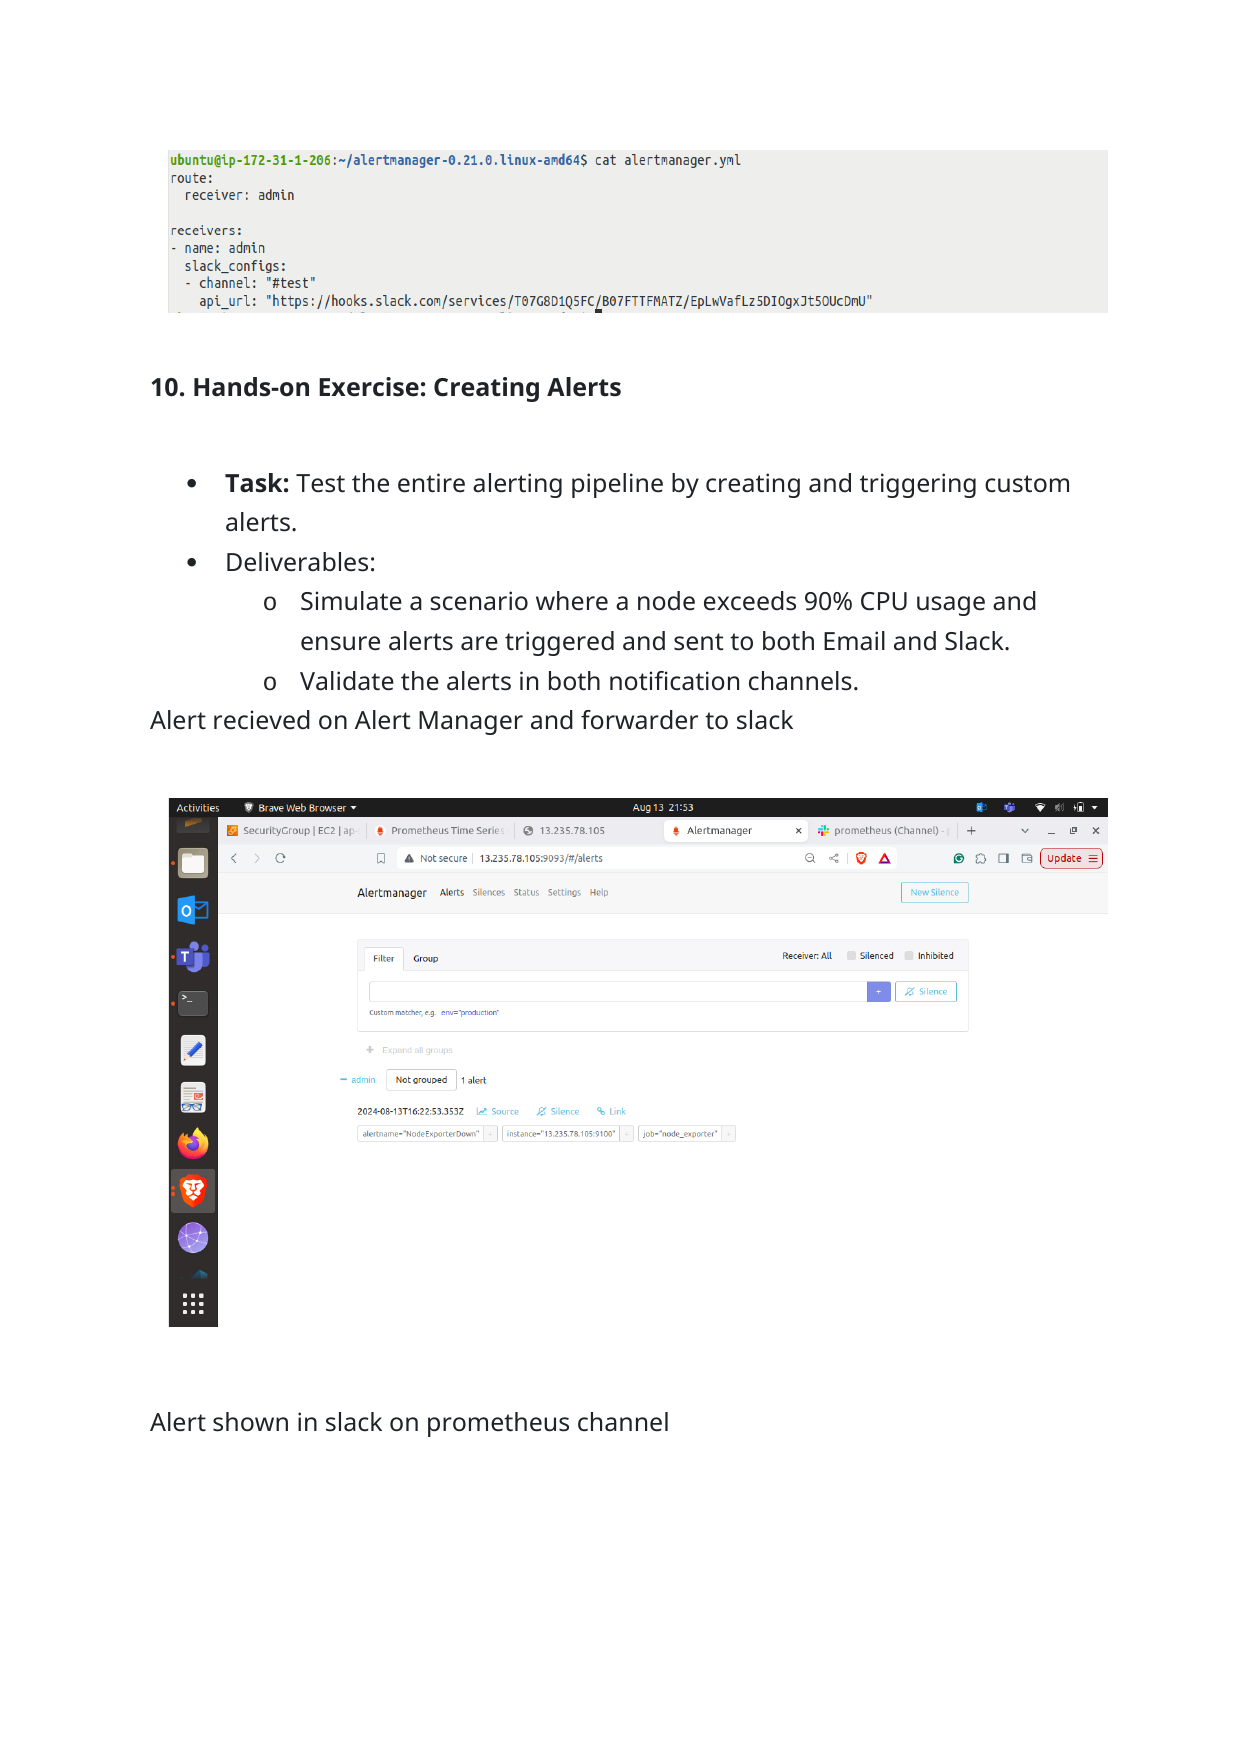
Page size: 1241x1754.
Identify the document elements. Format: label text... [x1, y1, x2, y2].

list Simulate a scenario where a node exceeds 90% CPU usage and ensure alerts are triggered and sent to both Email and Slack. [262, 584, 1090, 658]
text Alert shown in slack on prometheus channel [150, 1405, 1090, 1439]
list Deliverables: [187, 544, 1090, 578]
list Task: Test the entire alerting pipeline by creating and triggering custom alerts. [187, 466, 1090, 539]
text Alert recieved on Alert Manager and forwarder to slack [150, 703, 1090, 737]
subtitle 10. Hands-on Exercise: Creating Alerts [150, 370, 1090, 404]
list Validate the alerts in both notification channels. [262, 663, 1090, 697]
